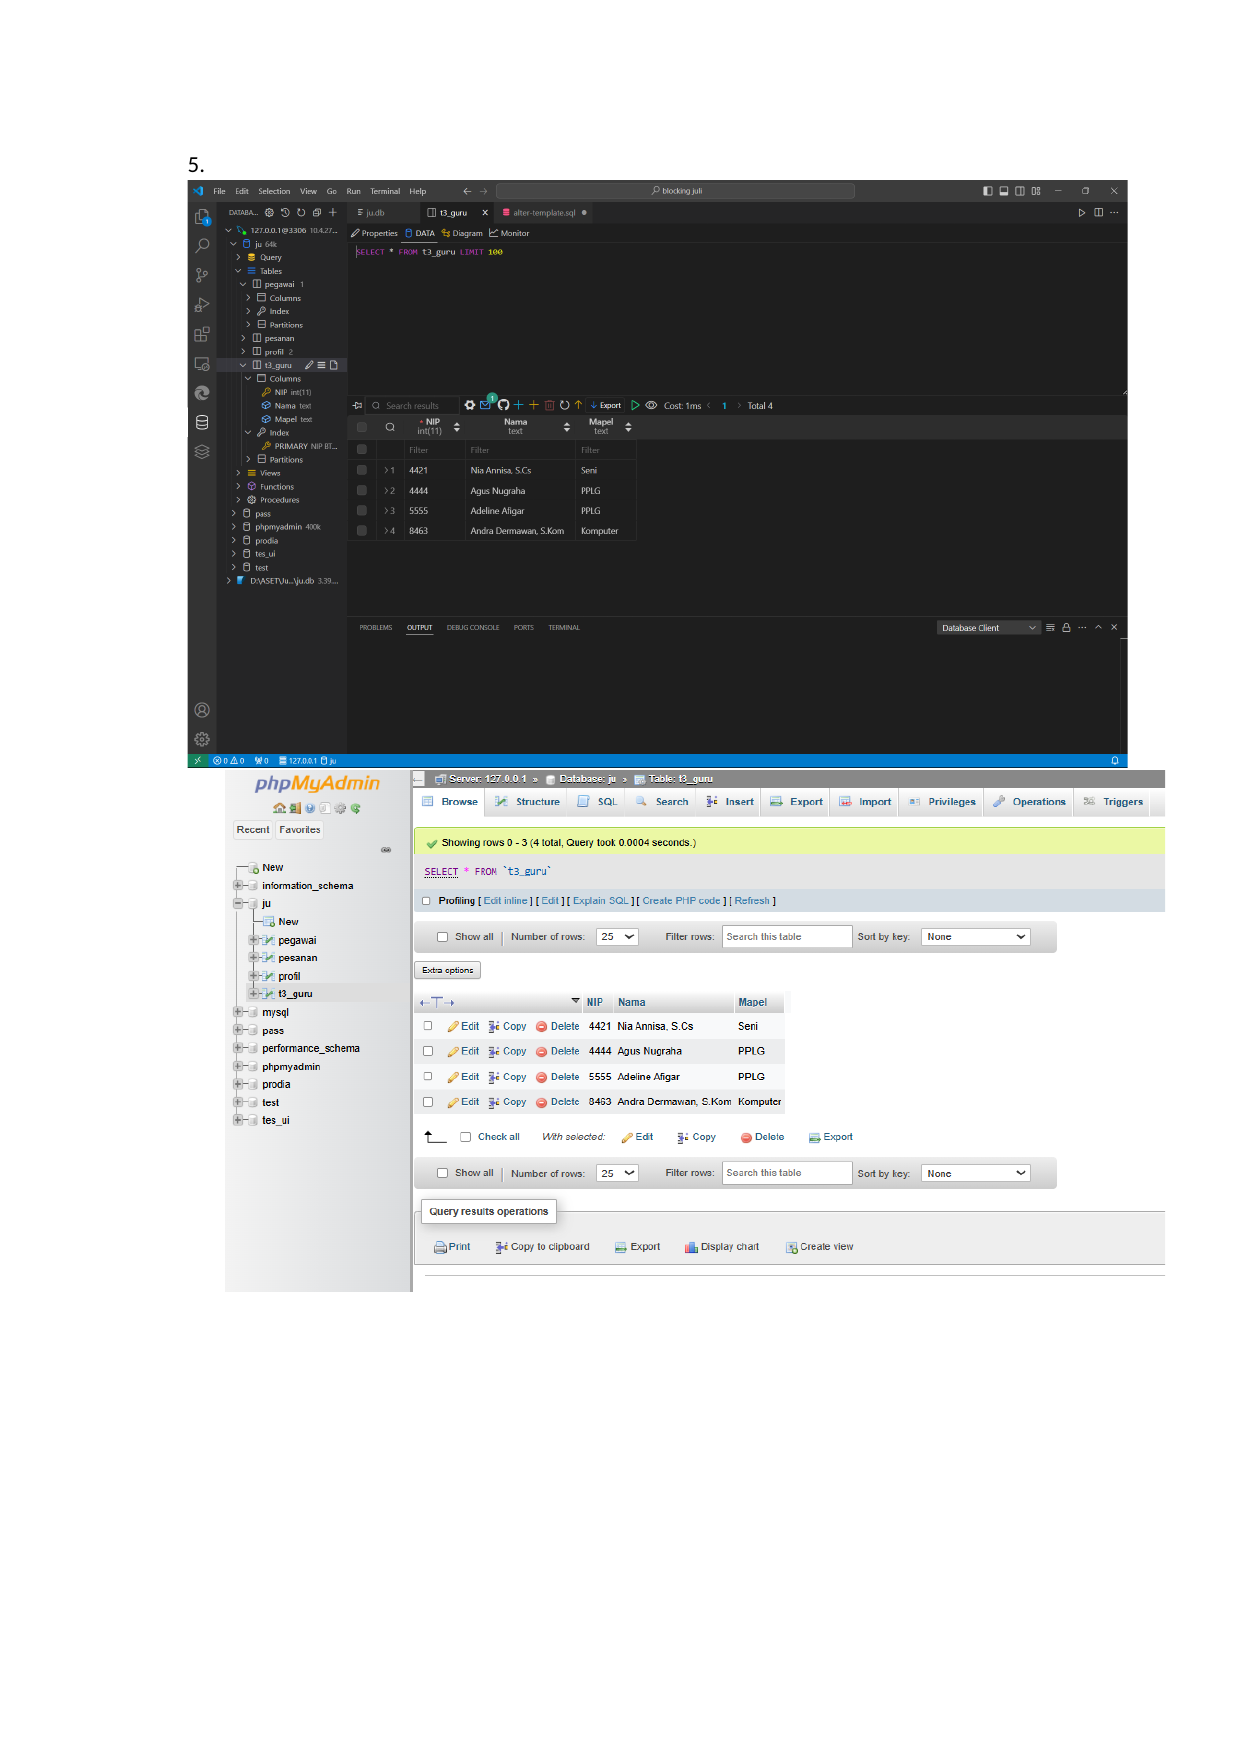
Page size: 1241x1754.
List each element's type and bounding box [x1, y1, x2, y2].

picture [225, 770, 1166, 1292]
picture [187, 180, 1128, 768]
